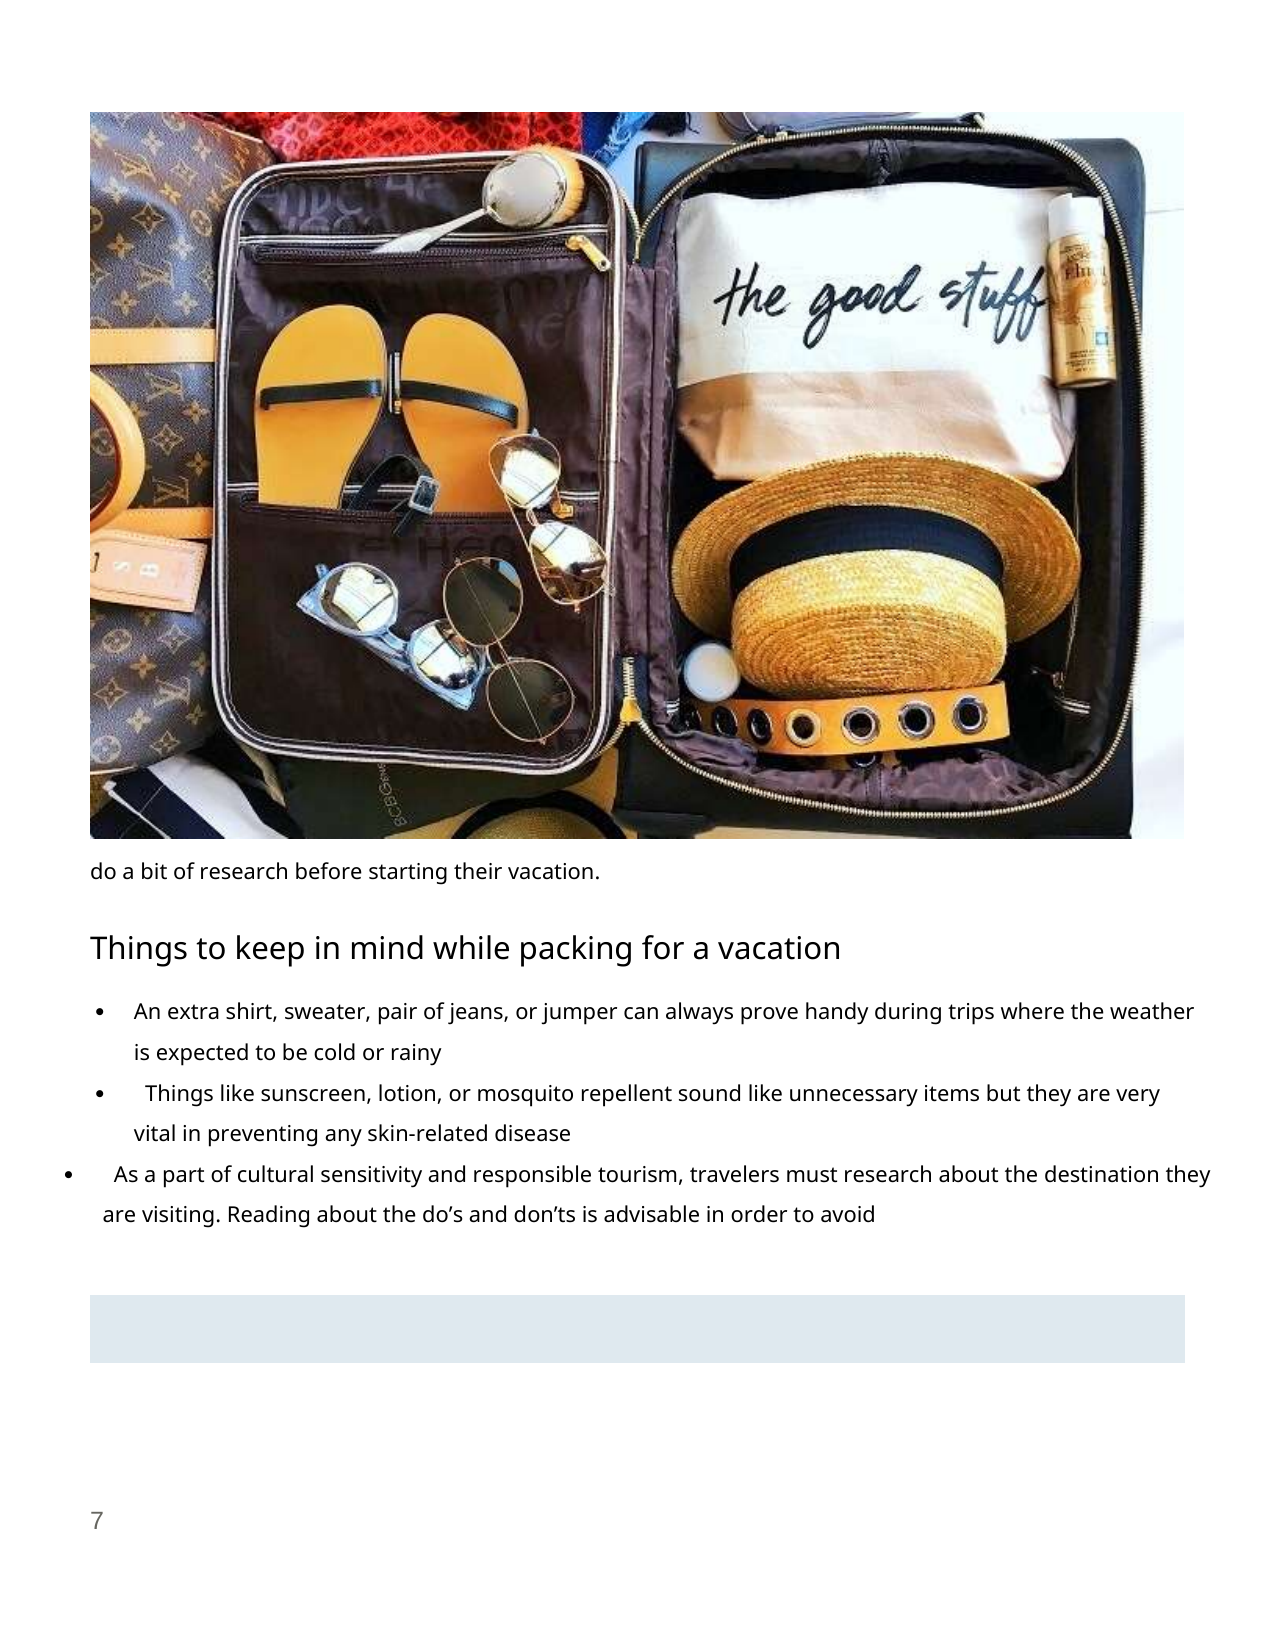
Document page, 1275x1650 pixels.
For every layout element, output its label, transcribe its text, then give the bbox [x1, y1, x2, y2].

list An extra shirt, sweater, pair of jeans, or jumper can always prove handy during trips where the weather is expected to be cold or rainy [96, 986, 1216, 1067]
subtitle Things to keep in mind while packing for a vacation [90, 926, 1185, 969]
picture [90, 112, 1184, 839]
list As a part of cultural sensitivity and responsible tourism, travelers must research about the destination they are visiting. Reading about the do’s and don’ts is advisable in order to avoid [65, 1148, 1247, 1229]
list Things like sunscreen, lotion, or mosquito repellent sound like unnecessary items but they are very vital in preventing any skin-related disease [96, 1067, 1216, 1148]
